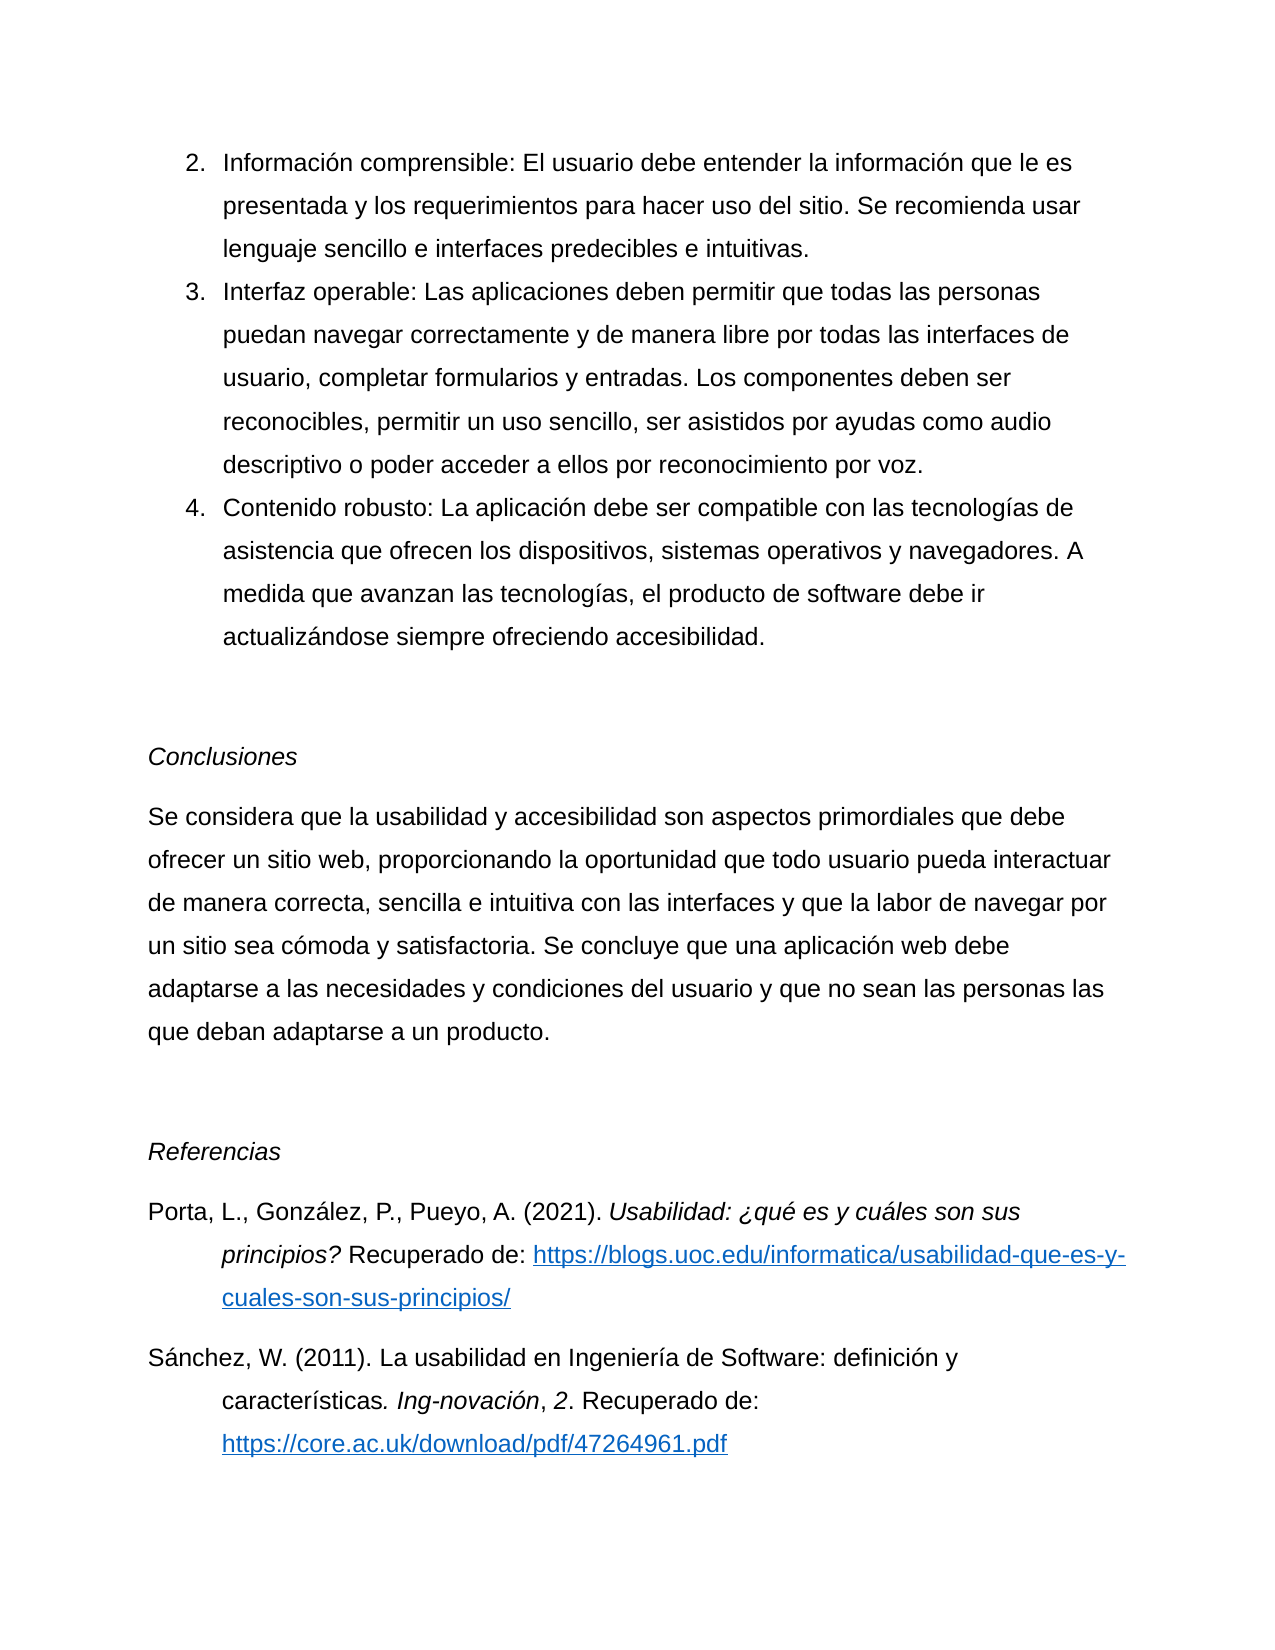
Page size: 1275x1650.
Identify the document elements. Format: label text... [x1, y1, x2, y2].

list Información comprensible: El usuario debe entender la información que le es presentada y los requerimientos para hacer uso del sitio. Se recomienda usar lenguaje sencillo e interfaces predecibles e intuitivas. [185, 148, 1127, 263]
text Porta, L., González, P., Pueyo, A. (2021). Usabilidad: ¿qué es y cuáles son sus principios? Recuperado de: https://blogs.uoc.edu/informatica/usabilidad-que-es-y-cuales-son-sus-principios/ [148, 1196, 1127, 1311]
text Sánchez, W. (2011). La usabilidad en Ingeniería de Software: definición y características. Ing-novación, 2. Recuperado de: https://core.ac.uk/download/pdf/47264961.pdf [148, 1342, 1127, 1457]
list Contenido robusto: La aplicación debe ser compatible con las tecnologías de asistencia que ofrecen los dispositivos, sistemas operativos y navegadores. A medida que avanzan las tecnologías, el producto de software debe ir actualizándose siempre ofreciendo accesibilidad. [185, 493, 1127, 651]
text Referencias [148, 1137, 1127, 1165]
list Interfaz operable: Las aplicaciones deben permitir que todas las personas puedan navegar correctamente y de manera libre por todas las interfaces de usuario, completar formularios y entradas. Los componentes deben ser reconocibles, permitir un uso sencillo, ser asistidos por ayudas como audio descriptivo o poder acceder a ellos por reconocimiento por voz. [185, 277, 1127, 478]
text Se considera que la usabilidad y accesibilidad son aspectos primordiales que debe ofrecer un sitio web, proporcionando la oportunidad que todo usuario pueda interactuar de manera correcta, sencilla e intuitiva con las interfaces y que la labor de navegar por un sitio sea cómoda y satisfactoria. Se concluye que una aplicación web debe adaptarse a las necesidades y condiciones del usuario y que no sean las personas las que deban adaptarse a un producto. [148, 801, 1127, 1046]
text Conclusiones [148, 742, 1127, 770]
